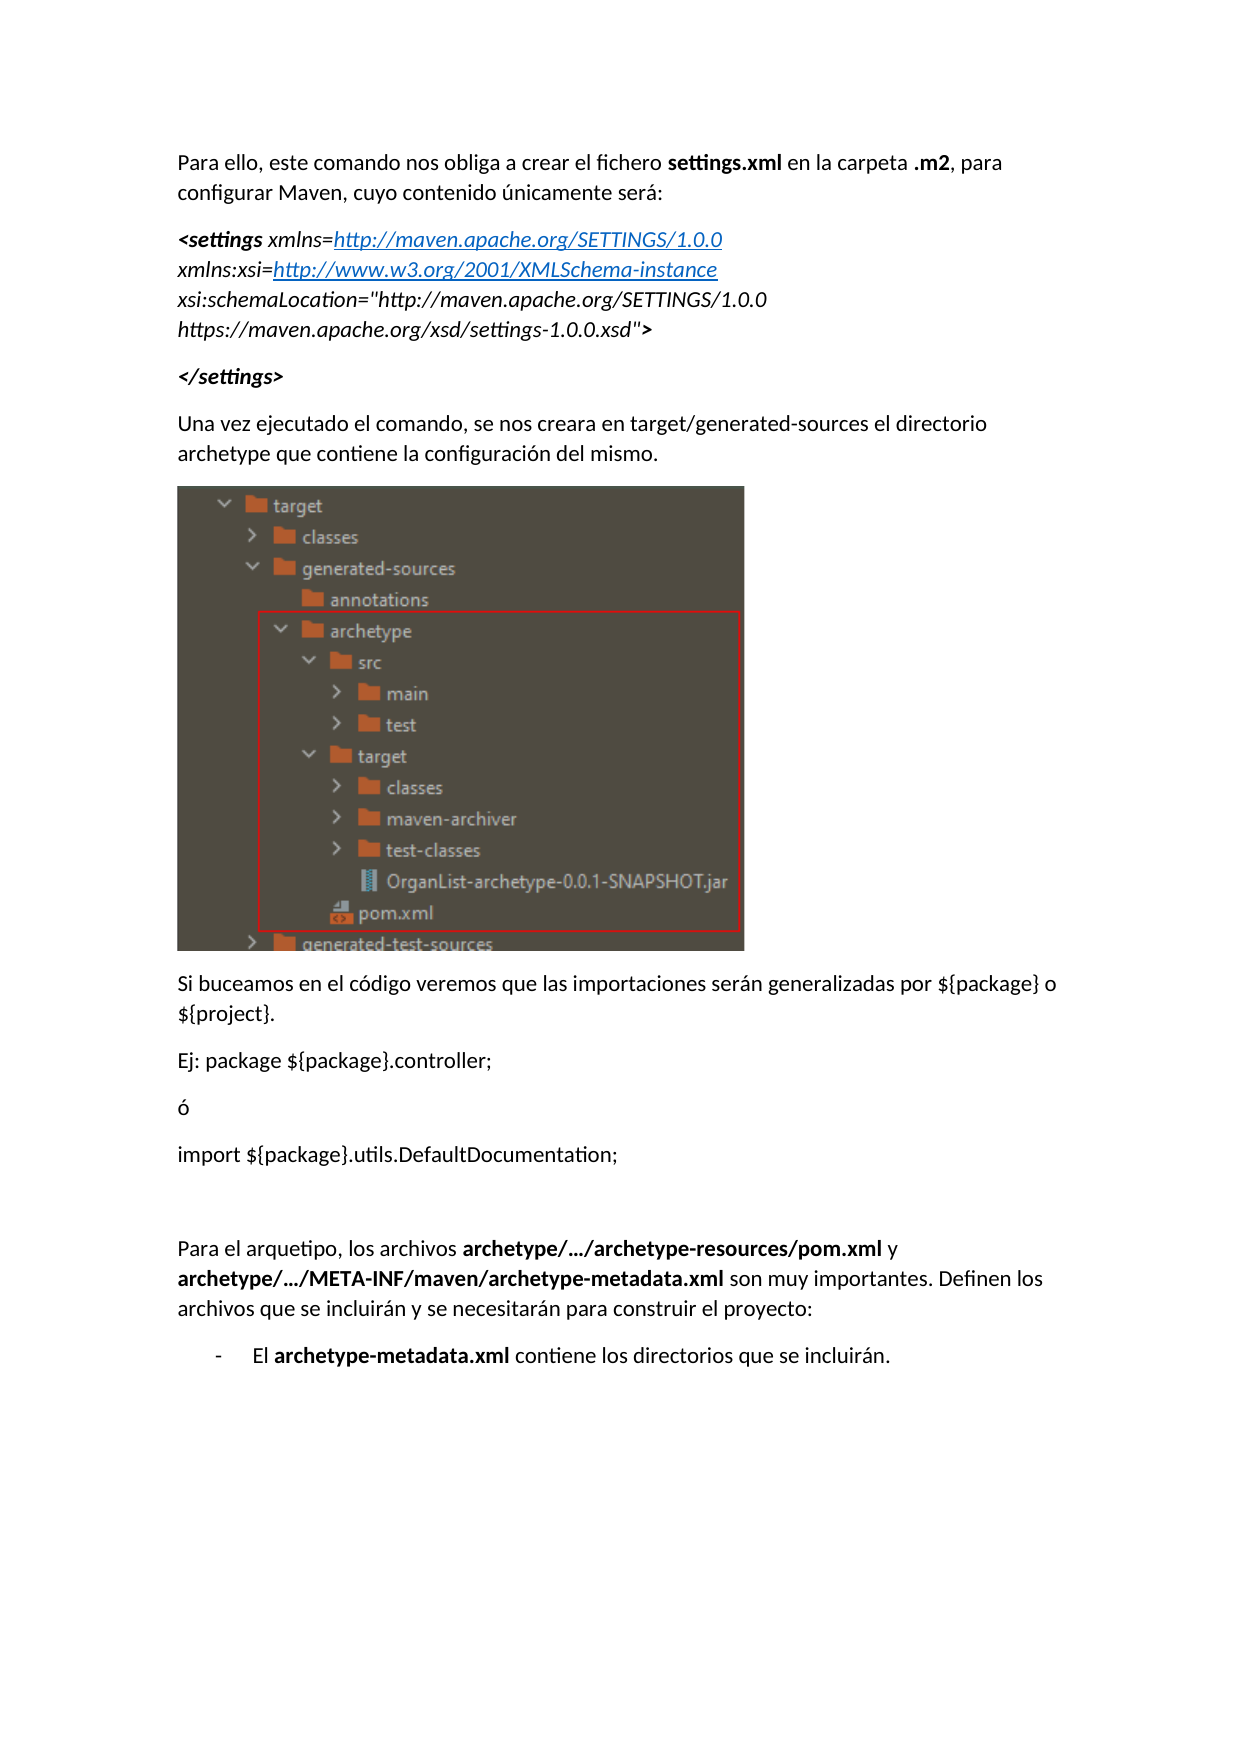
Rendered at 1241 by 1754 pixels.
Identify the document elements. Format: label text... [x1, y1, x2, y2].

text Una vez ejecutado el comando, se nos creara en target/generated-sources el directorio archetype que contiene la configuración del mismo. [177, 409, 1063, 467]
text Para ello, este comando nos obliga a crear el fichero settings.xml en la carpeta .m2, para configurar Maven, cuyo contenido únicamente será: [177, 148, 1063, 206]
text </settings> [177, 362, 1063, 390]
text <settings xmlns=http://maven.apache.org/SETTINGS/1.0.0 xmlns:xsi=http://www.w3.org/2001/XMLSchema-instance xsi:schemaLocation="http://maven.apache.org/SETTINGS/1.0.0 https://maven.apache.org/xsd/settings-1.0.0.xsd"> [177, 225, 1063, 343]
picture [177, 486, 745, 951]
text Ej: package ${package}.controller; [177, 1046, 1063, 1074]
text ó [177, 1093, 1063, 1121]
list El archetype-metadata.xml contiene los directorios que se incluirán. [215, 1341, 1063, 1369]
text import ${package}.utils.DefaultDocumentation; [177, 1140, 1063, 1168]
text Si buceamos en el código veremos que las importaciones serán generalizadas por ${package} o ${project}. [177, 969, 1063, 1027]
text Para el arquetipo, los archivos archetype/…/archetype-resources/pom.xml y archetype/…/META-INF/maven/archetype-metadata.xml son muy importantes. Definen los archivos que se incluirán y se necesitarán para construir el proyecto: [177, 1234, 1063, 1322]
